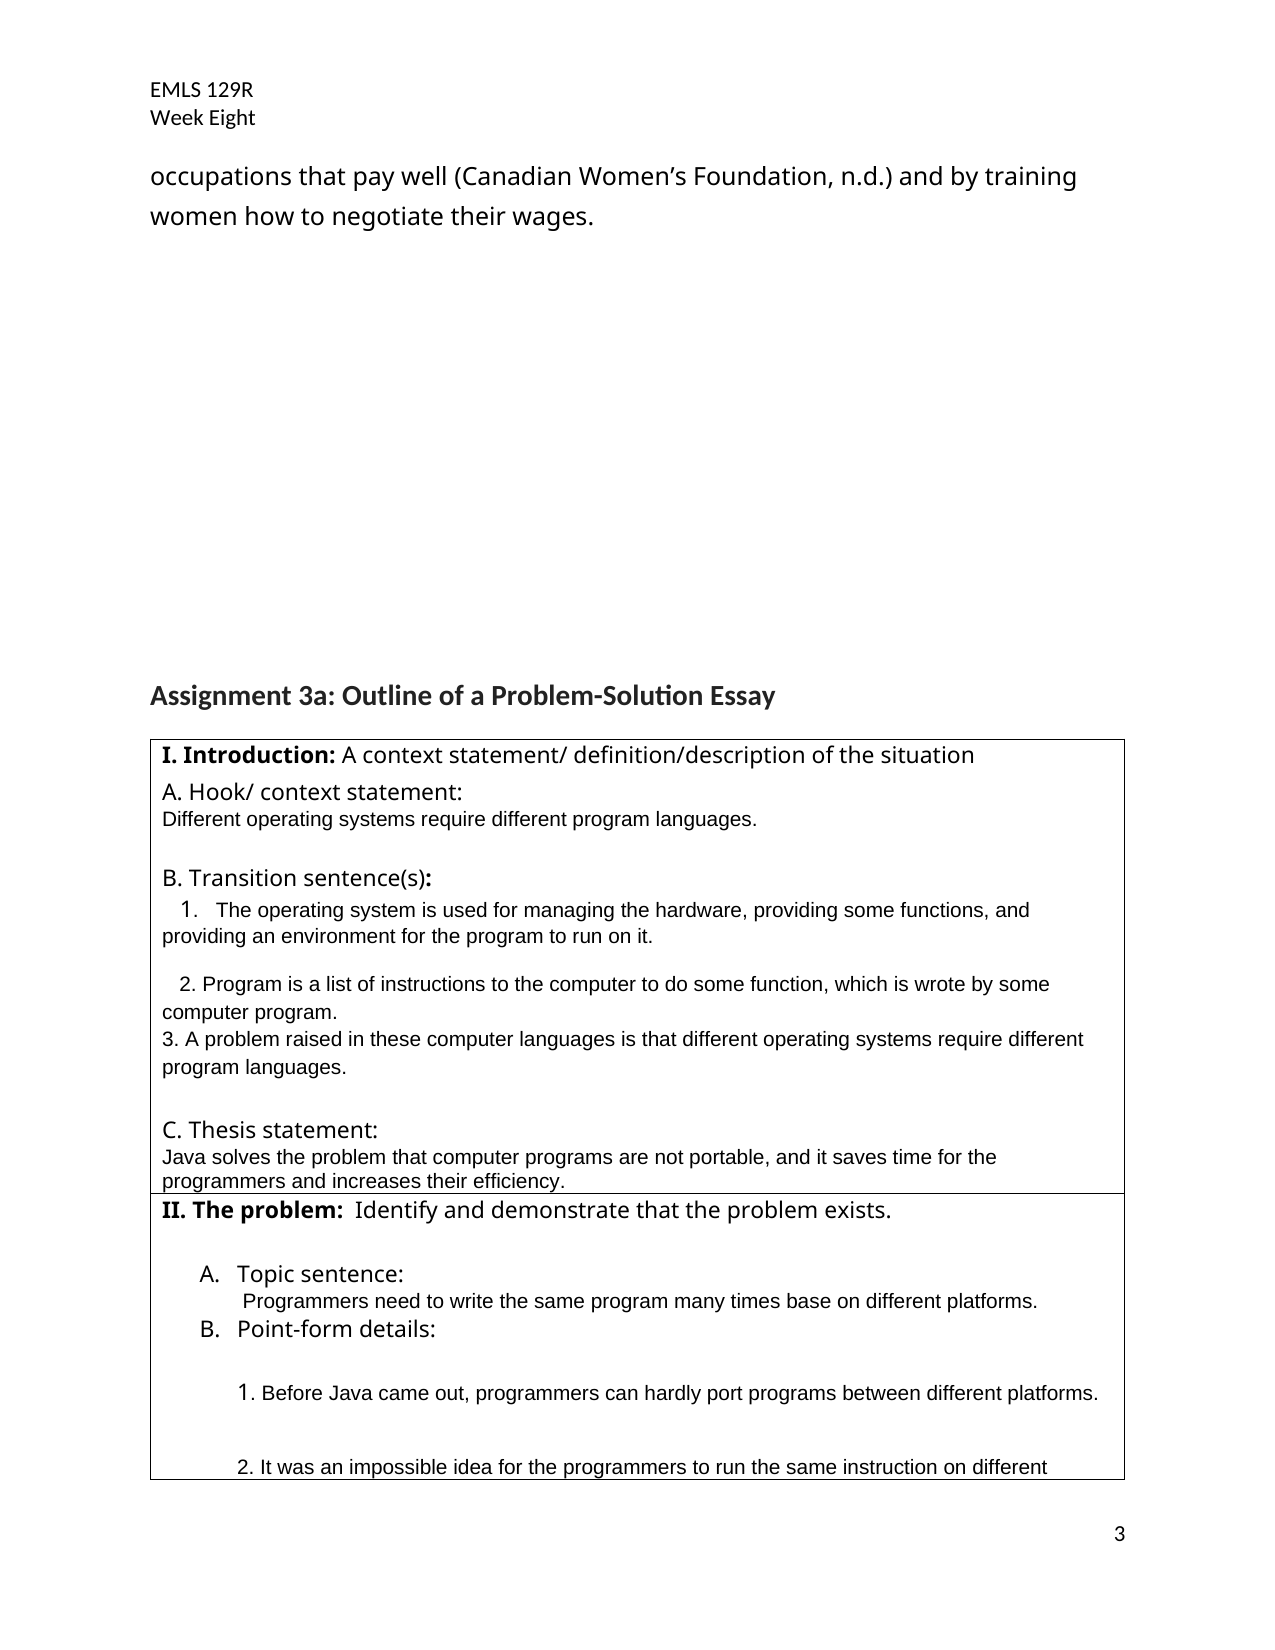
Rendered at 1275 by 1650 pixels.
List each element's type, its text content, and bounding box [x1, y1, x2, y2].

table_header I. Introduction: A context statement/ definition/description of the situation A. Hook/ context statement: Different operating systems require different program languages. B. Transition sentence(s): 1. The operating system is used for managing the hardware, providing some functions, and providing an environment for the program to run on it. 2. Program is a list of instructions to the computer to do some function, which is wrote by some computer program. 3. A problem raised in these computer languages is that different operating systems require different program languages. C. Thesis statement: Java solves the problem that computer programs are not portable, and it saves time for the programmers and increases their efficiency. [151, 740, 1124, 1193]
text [150, 159, 1125, 232]
text Assignment 3a: Outline of a Problem-Solution Essay [150, 677, 1125, 712]
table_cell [151, 1194, 1124, 1479]
